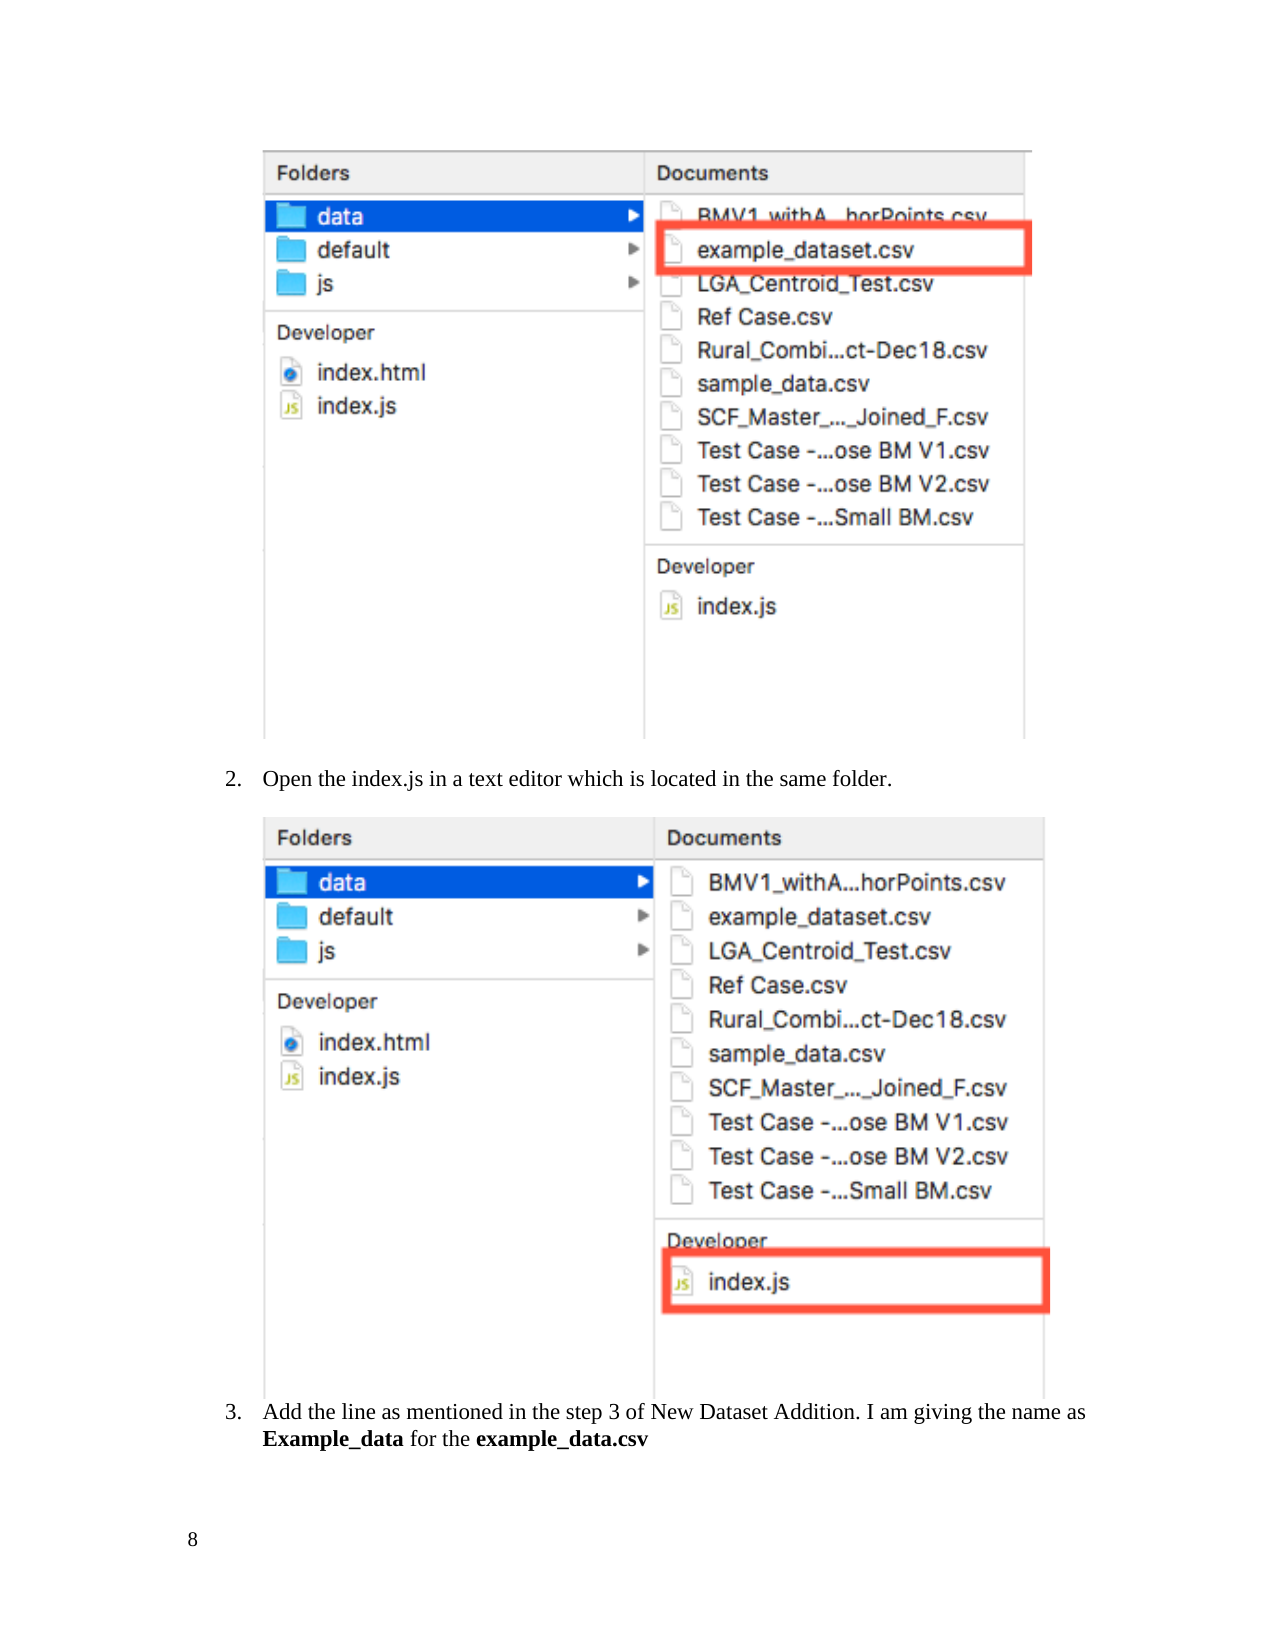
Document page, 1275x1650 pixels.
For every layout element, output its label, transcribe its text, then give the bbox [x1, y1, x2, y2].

list Add the line as mentioned in the step 3 of New Dataset Addition. I am giving the name as Example_data for the example_data.csv [225, 1398, 1087, 1451]
list Open the index.js in a text editor which is located in the same folder. [225, 765, 1087, 791]
picture [262, 817, 1051, 1399]
picture [262, 150, 1033, 739]
